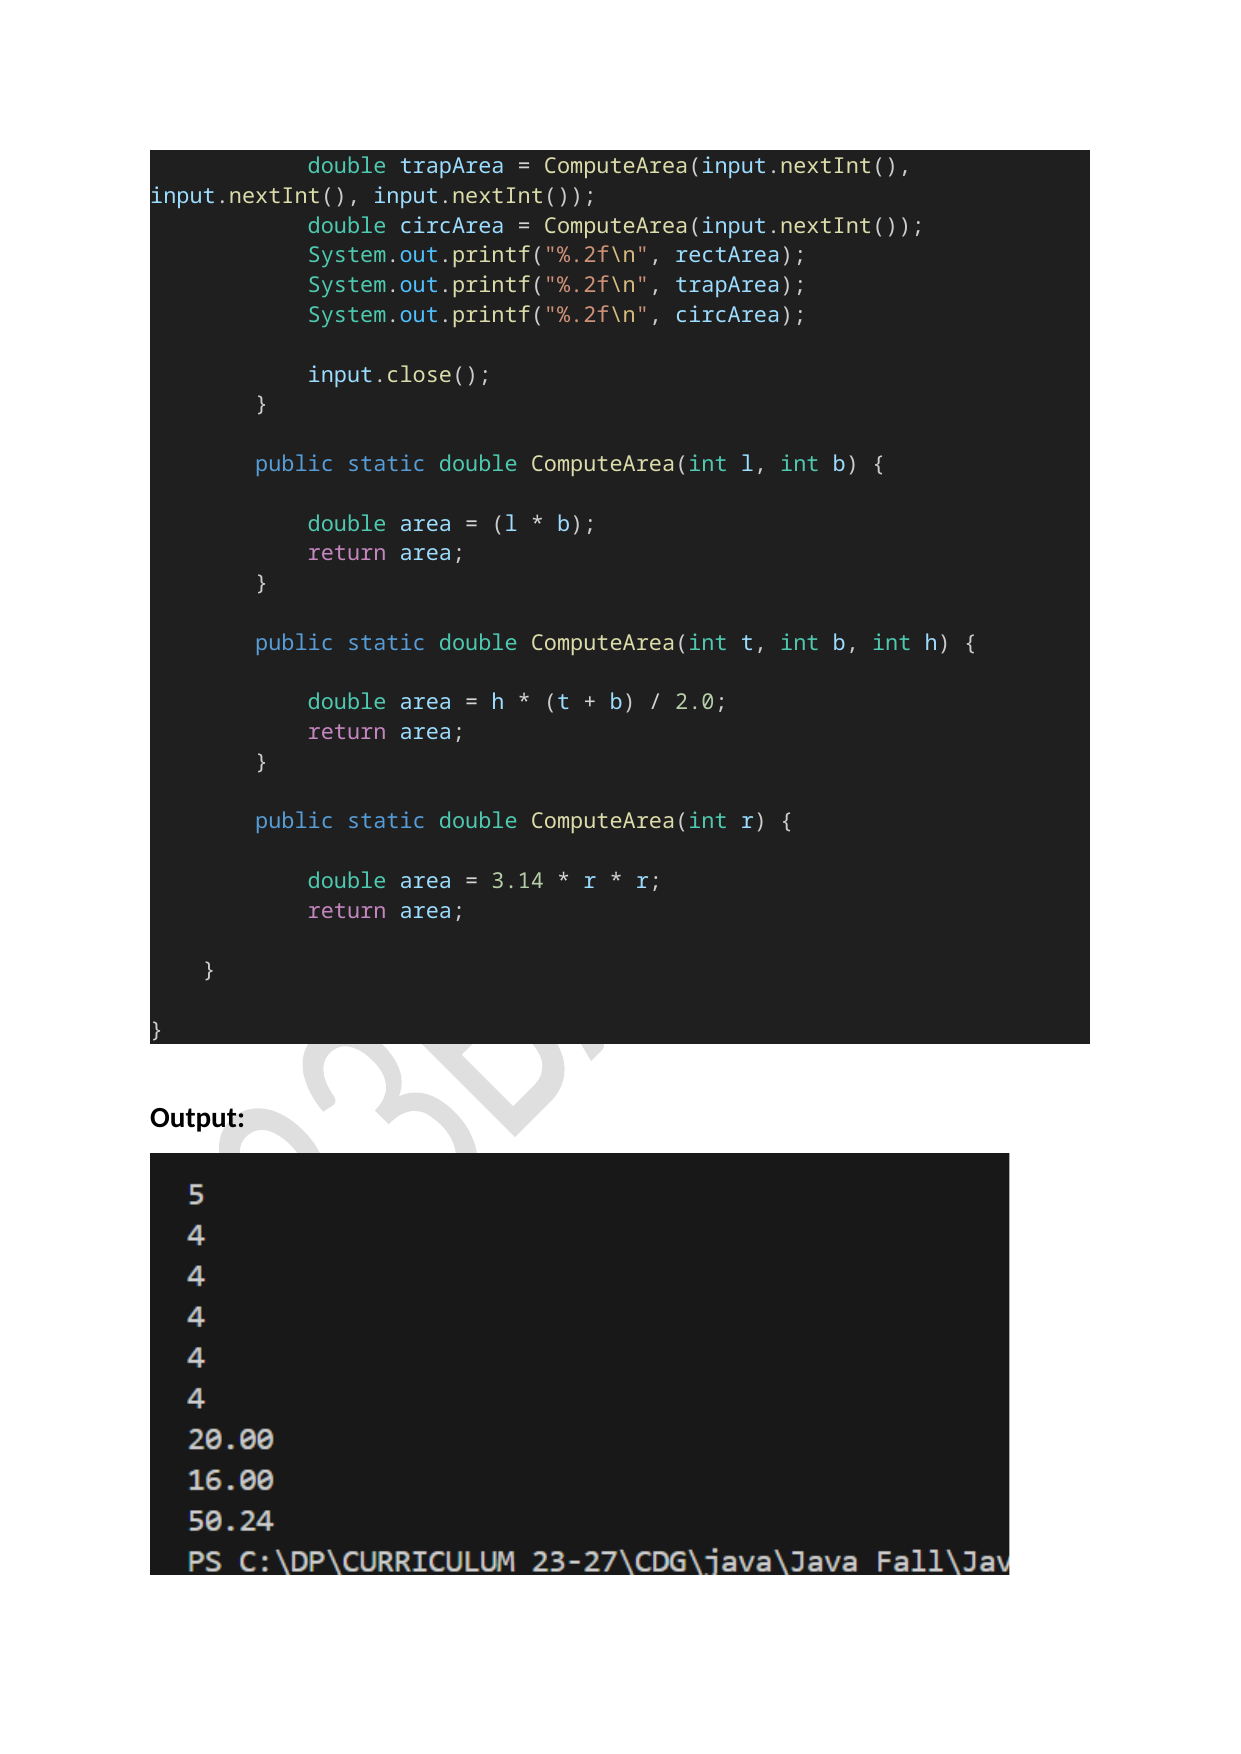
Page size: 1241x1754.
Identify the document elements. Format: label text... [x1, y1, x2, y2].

text System.out.printf("%.2f\n", circArea); [150, 299, 1090, 329]
text } [150, 954, 1090, 984]
text } [150, 1014, 1090, 1044]
text return area; [150, 895, 1090, 924]
text double circArea = ComputeArea(input.nextInt()); [150, 209, 1090, 239]
text } [150, 388, 1090, 418]
text input.close(); [150, 358, 1090, 388]
text return area; [150, 716, 1090, 746]
text double trapArea = ComputeArea(input.nextInt(), input.nextInt(), input.nextInt()); [150, 150, 1090, 209]
picture [150, 1153, 1010, 1575]
text System.out.printf("%.2f\n", trapArea); [150, 269, 1090, 299]
text double area = 3.14 * r * r; [150, 865, 1090, 895]
text Output: [150, 1099, 1090, 1134]
text double area = h * (t + b) / 2.0; [150, 686, 1090, 716]
text return area; [150, 537, 1090, 567]
text public static double ComputeArea(int t, int b, int h) { [150, 627, 1090, 656]
text public static double ComputeArea(int r) { [150, 805, 1090, 835]
text public static double ComputeArea(int l, int b) { [150, 448, 1090, 478]
text System.out.printf("%.2f\n", rectArea); [150, 239, 1090, 269]
text double area = (l * b); [150, 507, 1090, 537]
text } [150, 746, 1090, 776]
text } [150, 567, 1090, 597]
